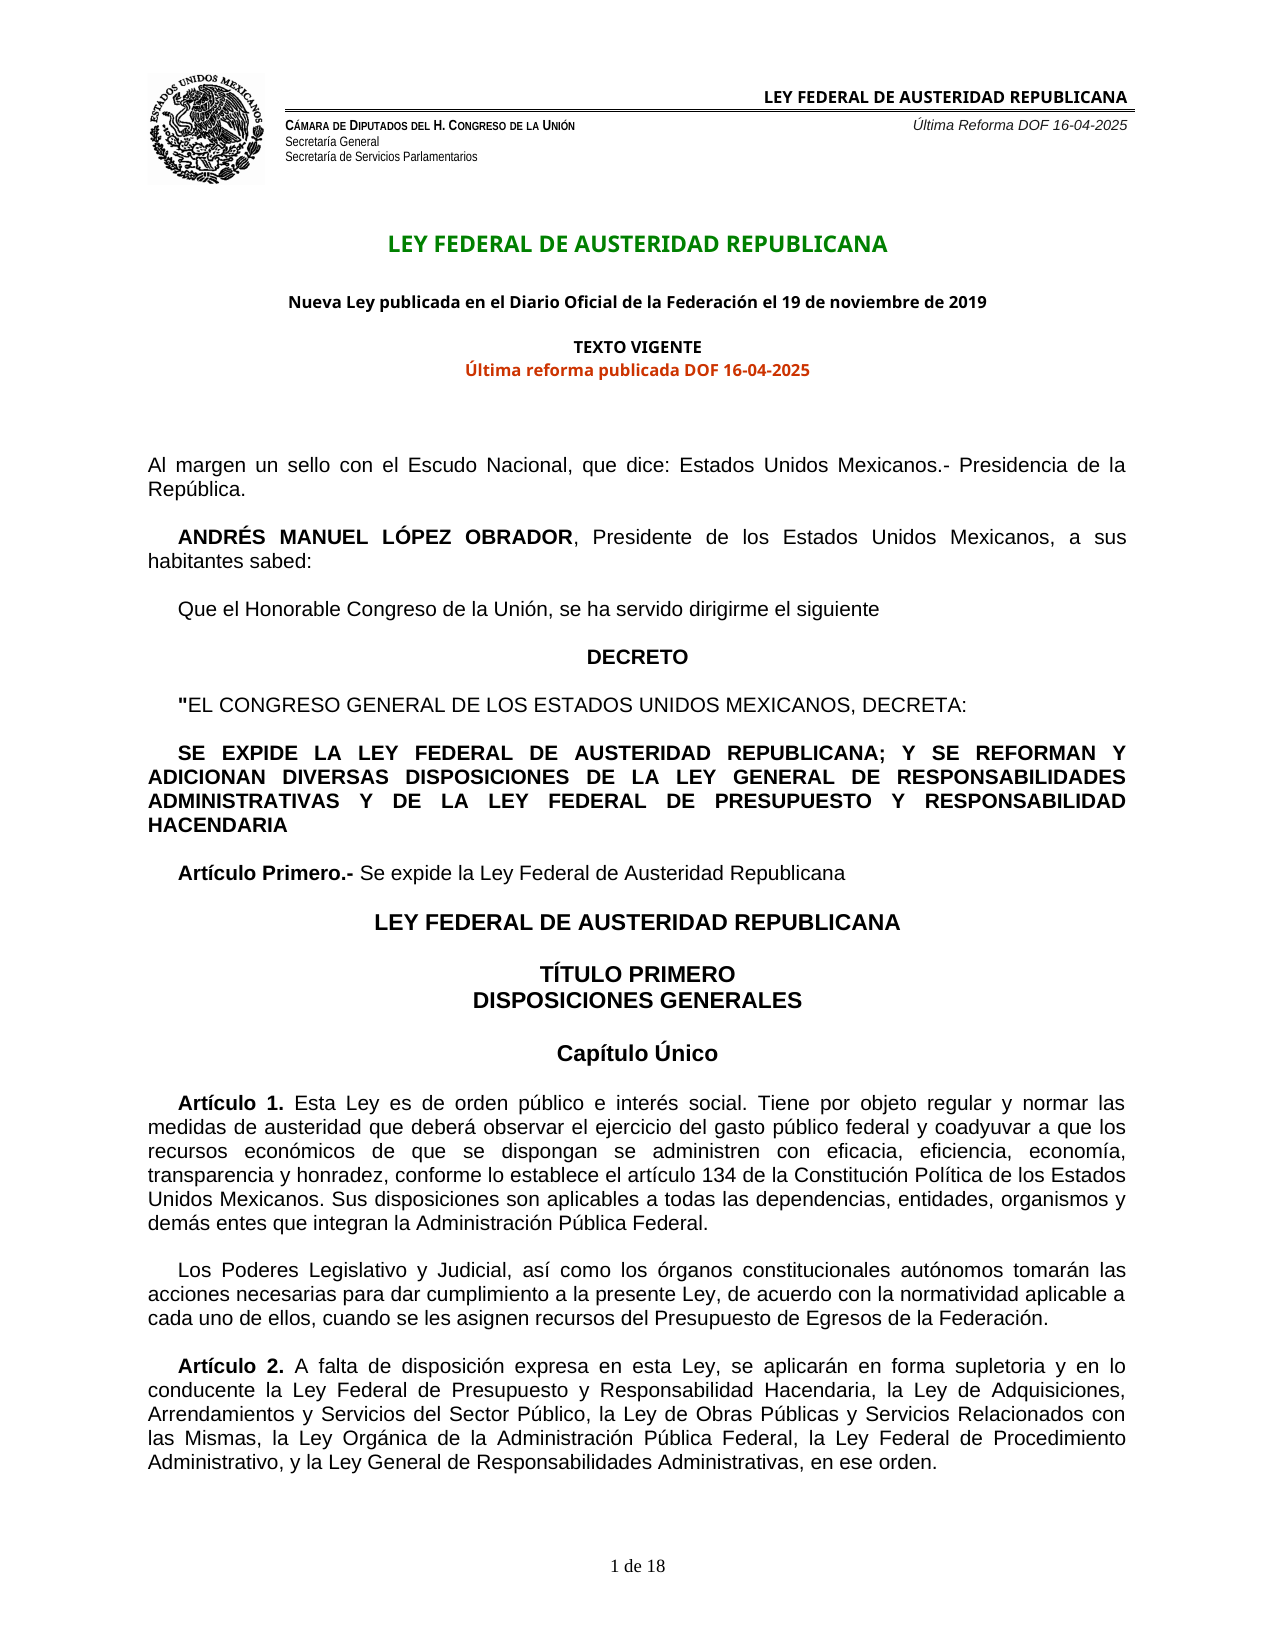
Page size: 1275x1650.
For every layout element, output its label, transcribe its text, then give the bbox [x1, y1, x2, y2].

text ANDRÉS MANUEL LÓPEZ OBRADOR, Presidente de los Estados Unidos Mexicanos, a sus habitantes sabed: [148, 525, 1127, 573]
text DISPOSICIONES GENERALES [148, 987, 1127, 1014]
text Los Poderes Legislativo y Judicial, así como los órganos constitucionales autónomos tomarán las acciones necesarias para dar cumplimiento a la presente Ley, de acuerdo con la normatividad aplicable a cada uno de ellos, cuando se les asignen recursos del Presupuesto de Egresos de la Federación. [148, 1258, 1127, 1330]
text DECRETO [148, 645, 1127, 669]
text LEY FEDERAL DE AUSTERIDAD REPUBLICANA [148, 908, 1127, 935]
text "EL CONGRESO GENERAL DE LOS ESTADOS UNIDOS MEXICANOS, DECRETA: [148, 693, 1127, 717]
text Artículo 1. Esta Ley es de orden público e interés social. Tiene por objeto regular y normar las medidas de austeridad que deberá observar el ejercicio del gasto público federal y coadyuvar a que los recursos económicos de que se dispongan se administren con eficacia, eficiencia, economía, transparencia y honradez, conforme lo establece el artículo 134 de la Constitución Política de los Estados Unidos Mexicanos. Sus disposiciones son aplicables a todas las dependencias, entidades, organismos y demás entes que integran la Administración Pública Federal. [148, 1091, 1127, 1234]
text Última reforma publicada DOF 16-04-2025 [148, 359, 1127, 381]
text LEY FEDERAL DE AUSTERIDAD REPUBLICANA [148, 228, 1127, 259]
text Artículo Primero.- Se expide la Ley Federal de Austeridad Republicana [148, 861, 1127, 884]
text Que el Honorable Congreso de la Unión, se ha servido dirigirme el siguiente [148, 597, 1127, 621]
text Capítulo Único [148, 1040, 1127, 1067]
text Al margen un sello con el Escudo Nacional, que dice: Estados Unidos Mexicanos.- Presidencia de la República. [148, 453, 1127, 501]
text Nueva Ley publicada en el Diario Oficial de la Federación el 19 de noviembre de 2019 [148, 291, 1127, 313]
text SE EXPIDE LA LEY FEDERAL DE AUSTERIDAD REPUBLICANA; Y SE REFORMAN Y ADICIONAN DIVERSAS DISPOSICIONES DE LA LEY GENERAL DE RESPONSABILIDADES ADMINISTRATIVAS Y DE LA LEY FEDERAL DE PRESUPUESTO Y RESPONSABILIDAD HACENDARIA [148, 741, 1127, 837]
text Artículo 2. A falta de disposición expresa en esta Ley, se aplicarán en forma supletoria y en lo conducente la Ley Federal de Presupuesto y Responsabilidad Hacendaria, la Ley de Adquisiciones, Arrendamientos y Servicios del Sector Público, la Ley de Obras Públicas y Servicios Relacionados con las Mismas, la Ley Orgánica de la Administración Pública Federal, la Ley Federal de Procedimiento Administrativo, y la Ley General de Responsabilidades Administrativas, en ese orden. [148, 1354, 1127, 1474]
text TEXTO VIGENTE [148, 336, 1127, 359]
text TÍTULO PRIMERO [148, 961, 1127, 987]
